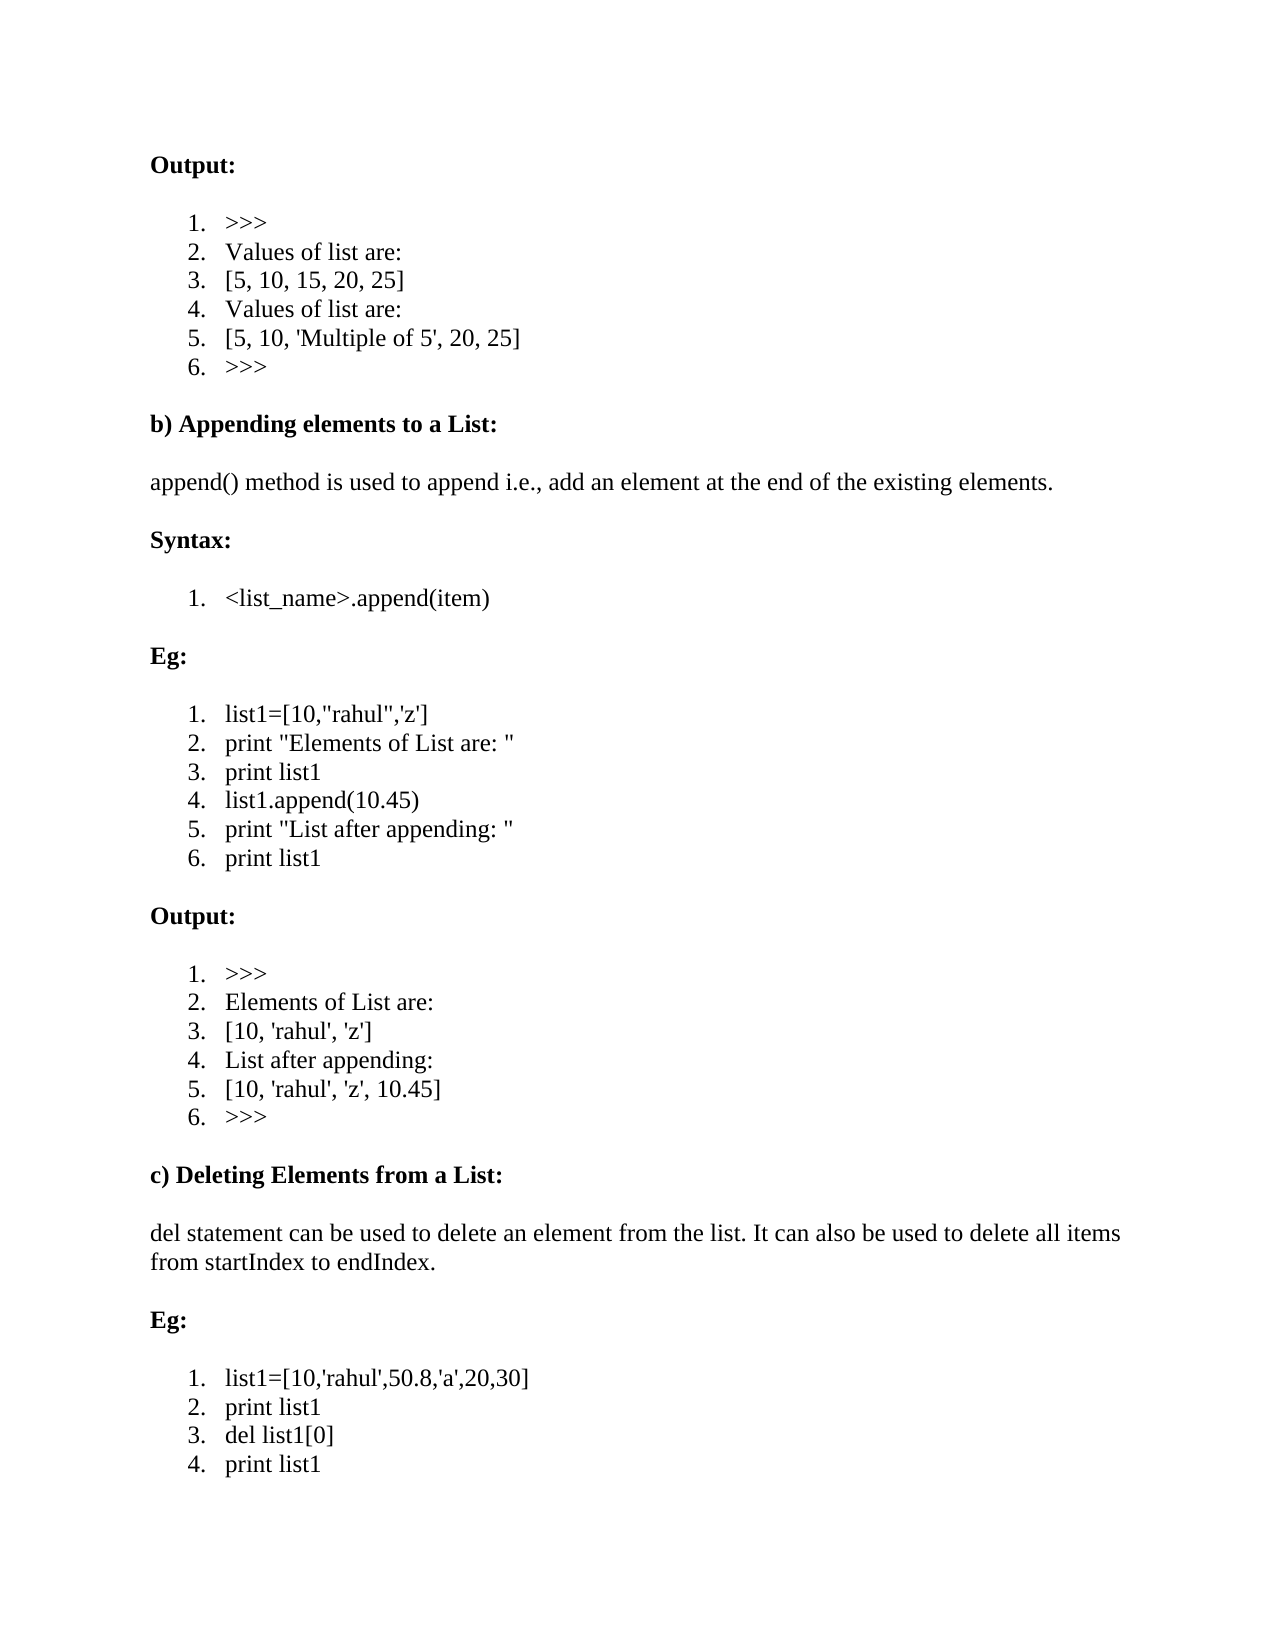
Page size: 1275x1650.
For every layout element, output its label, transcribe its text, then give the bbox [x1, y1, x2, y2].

list print list1 [187, 757, 1125, 785]
text append() method is used to append i.e., add an element at the end of the existing elements. [150, 467, 1125, 496]
list print list1 [187, 1449, 1125, 1478]
list Values of list are: [187, 237, 1125, 265]
list >>> [187, 959, 1125, 987]
list [10, 'rahul', 'z', 10.45] [187, 1074, 1125, 1102]
list print "Elements of List are: " [187, 728, 1125, 757]
text Eg: [150, 641, 1125, 670]
text b) Appending elements to a List: [150, 409, 1125, 438]
list List after appending: [187, 1045, 1125, 1074]
list del list1[0] [187, 1420, 1125, 1449]
list >>> [187, 208, 1125, 237]
list >>> [187, 352, 1125, 380]
list list1.append(10.45) [187, 785, 1125, 814]
list [5, 10, 'Multiple of 5', 20, 25] [187, 323, 1125, 352]
list print list1 [187, 843, 1125, 872]
list list1=[10,"rahul",'z'] [187, 699, 1125, 728]
list print "List after appending: " [187, 814, 1125, 843]
list [5, 10, 15, 20, 25] [187, 265, 1125, 294]
text Output: [150, 901, 1125, 929]
list list1=[10,'rahul',50.8,'a',20,30] [187, 1363, 1125, 1392]
text Eg: [150, 1305, 1125, 1334]
list print list1 [187, 1392, 1125, 1420]
text del statement can be used to delete an element from the list. It can also be used to delete all items from startIndex to endIndex. [150, 1218, 1125, 1276]
text Output: [150, 150, 1125, 179]
text Syntax: [150, 525, 1125, 554]
list Elements of List are: [187, 987, 1125, 1016]
text c) Deleting Elements from a List: [150, 1160, 1125, 1189]
list [10, 'rahul', 'z'] [187, 1016, 1125, 1045]
list Values of list are: [187, 294, 1125, 323]
list >>> [187, 1102, 1125, 1131]
list <list_name>.append(item) [187, 583, 1125, 612]
